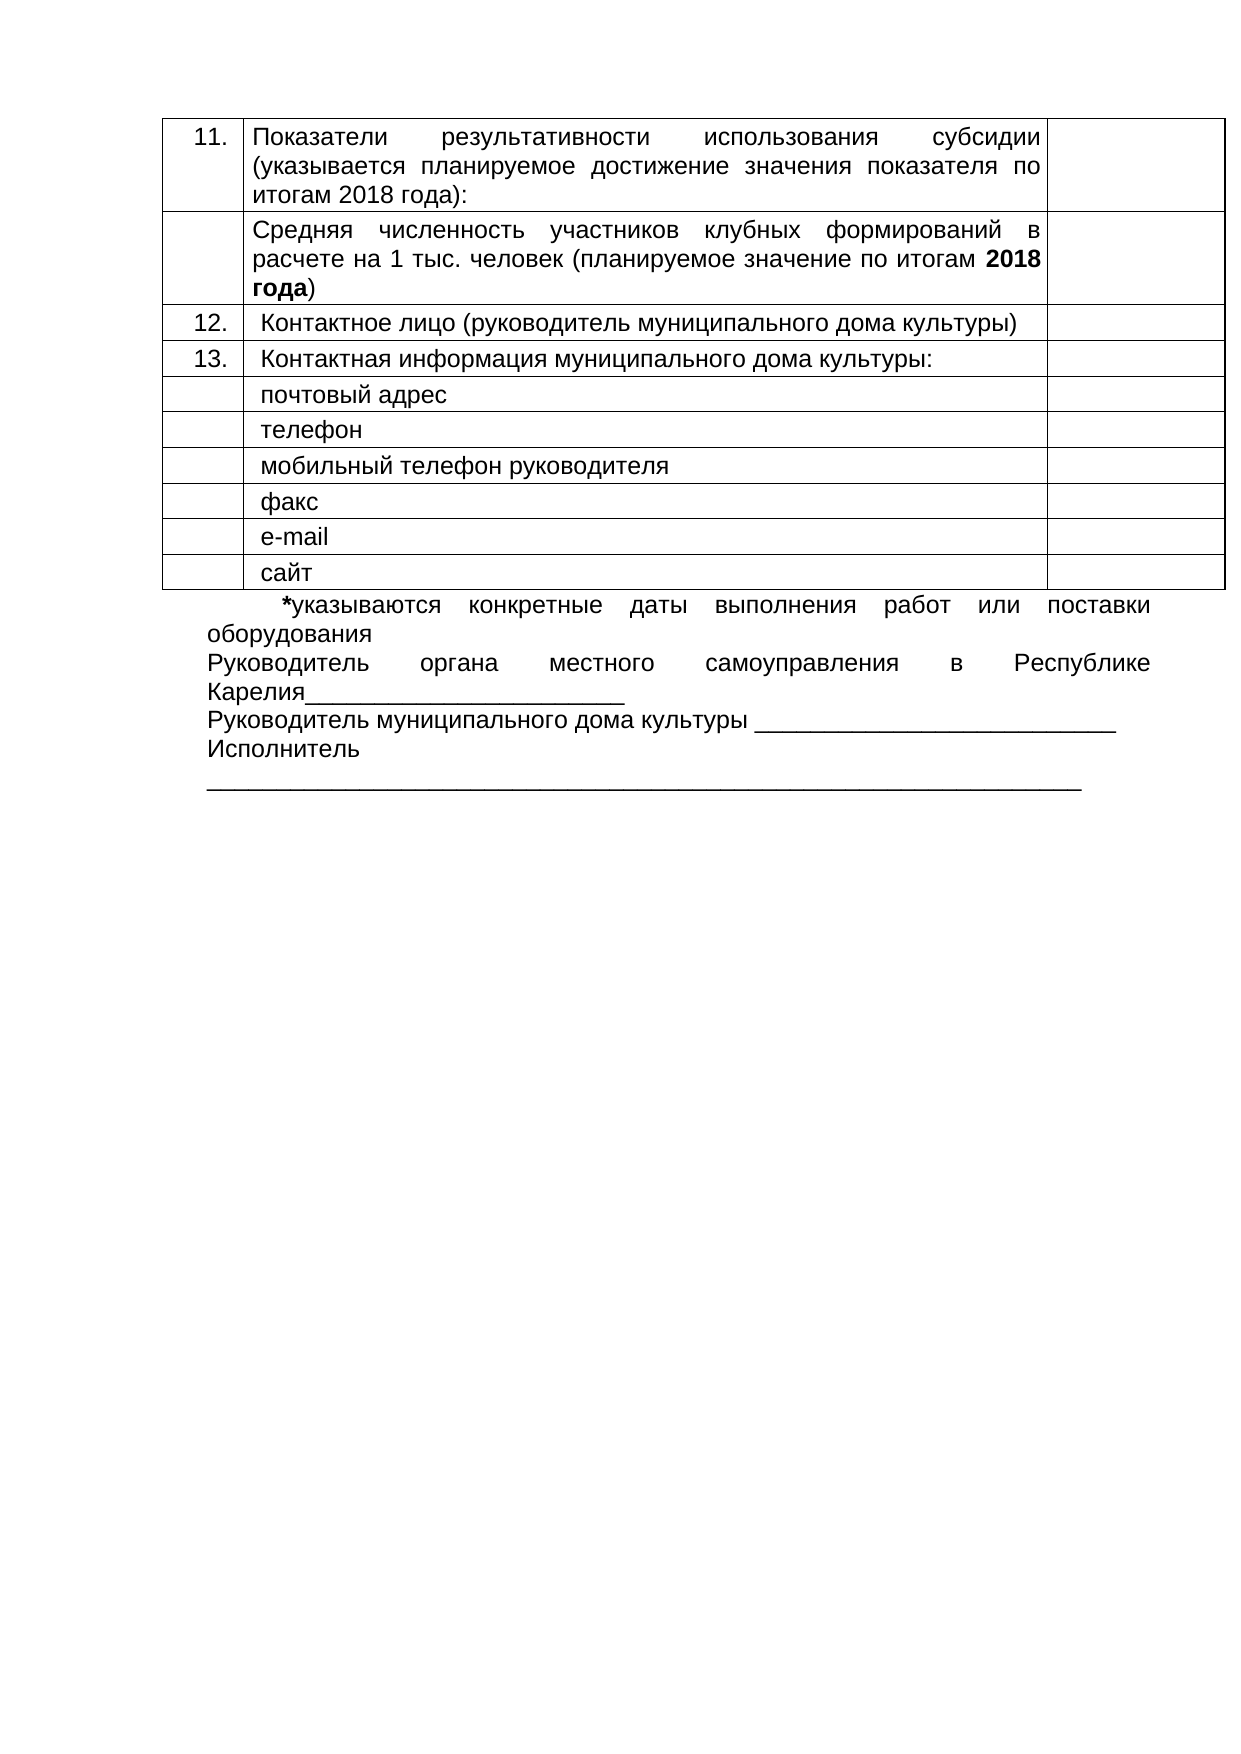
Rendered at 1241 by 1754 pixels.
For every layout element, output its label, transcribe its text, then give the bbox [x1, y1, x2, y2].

table_cell Показатели результативности использования субсидии (указывается планируемое достижение значения показателя по итогам 2018 года): [244, 119, 1047, 211]
table_cell Контактная информация муниципального дома культуры: [244, 341, 1047, 376]
table_cell [163, 377, 243, 411]
table_cell [163, 212, 243, 304]
table_cell [1048, 448, 1224, 482]
table_cell почтовый адрес [244, 377, 1047, 411]
table_cell [1048, 341, 1224, 376]
table_cell [1048, 555, 1224, 589]
table_cell Контактное лицо (руководитель муниципального дома культуры) [244, 305, 1047, 340]
table_cell [1048, 484, 1224, 518]
table_cell [1048, 119, 1224, 211]
text Руководитель органа местного самоуправления в Республике Карелия_______________________ [207, 648, 1152, 705]
table_cell [163, 555, 243, 589]
text Руководитель муниципального дома культуры __________________________ [207, 705, 1152, 734]
table_cell [163, 119, 243, 211]
table_cell мобильный телефон руководителя [244, 448, 1047, 482]
table_cell [163, 305, 243, 340]
table_cell [163, 519, 243, 554]
table_cell [1048, 212, 1224, 304]
table_cell [163, 341, 243, 376]
table_cell [1048, 412, 1224, 447]
table_cell [163, 448, 243, 482]
table_cell e-mail [244, 519, 1047, 554]
table_cell [163, 412, 243, 447]
table_cell [1048, 519, 1224, 554]
table_cell сайт [244, 555, 1047, 589]
table_cell факс [244, 484, 1047, 518]
text Исполнитель _______________________________________________________________ [207, 734, 1152, 792]
table_cell телефон [244, 412, 1047, 447]
table_cell [163, 484, 243, 518]
table_cell Средняя численность участников клубных формирований в расчете на 1 тыс. человек (планируемое значение по итогам 2018 года) [244, 212, 1047, 304]
text *указываются конкретные даты выполнения работ или поставки оборудования [207, 590, 1152, 648]
table_cell [1048, 305, 1224, 340]
table_cell [1048, 377, 1224, 411]
